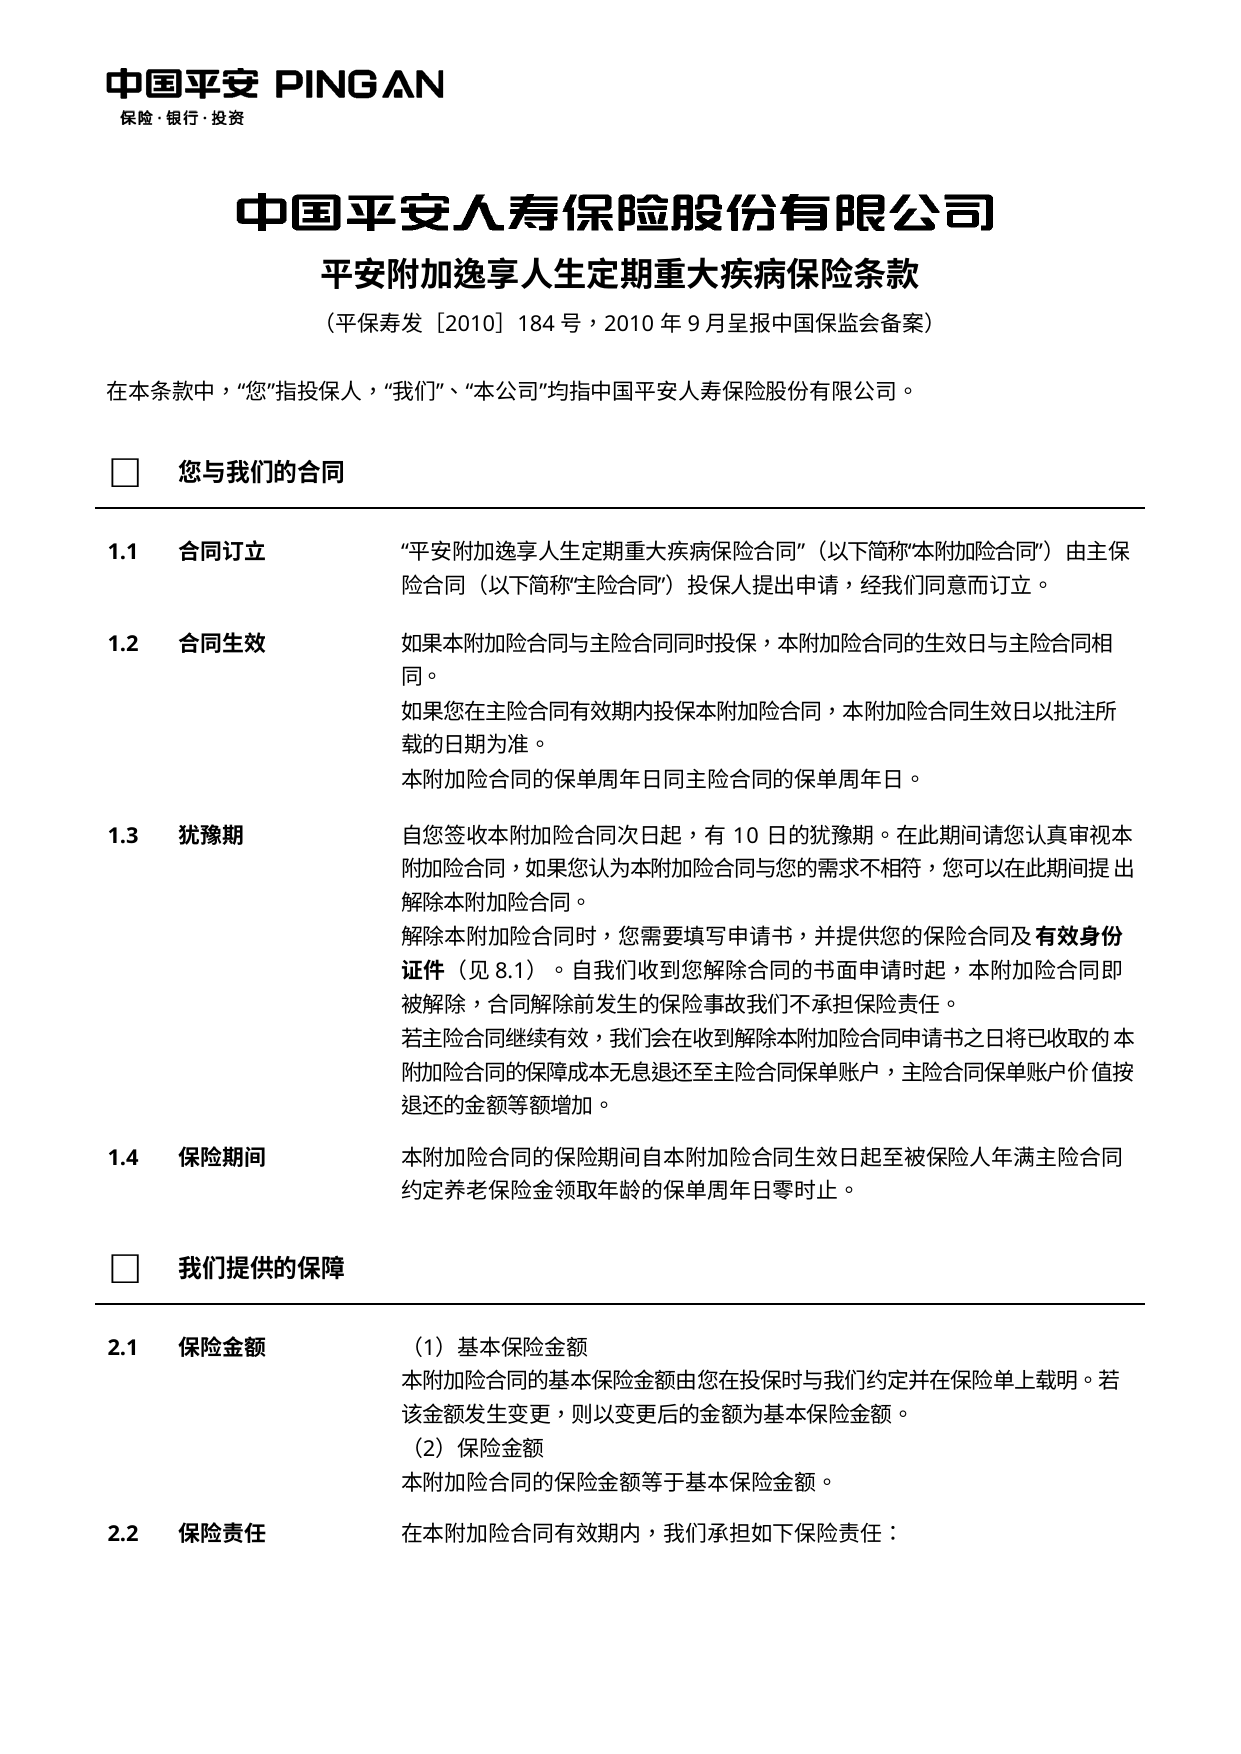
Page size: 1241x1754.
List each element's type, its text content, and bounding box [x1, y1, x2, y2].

table_cell 保险期间 [161, 1128, 334, 1225]
table_cell 我们提供的保障 [161, 1225, 1145, 1302]
table_cell 自您签收本附加险合同次日起，有 10 日的犹豫期。在此期间请您认真审视本附加险合同，如果您认为本附加险合同与您的需求不相符，您可以在此期间提出解除本附加险合同。 解除本附加险合同时，您需要填写申请书，并提供您的保险合同及有效身份证件（见8.1）。自我们收到您解除合同的书面申请时起，本附加险合同即被解除，合同解除前发生的保险事故我们不承担保险责任。 若主险合同继续有效，我们会在收到解除本附加险合同申请书之日将已收取的本附加险合同的保障成本无息退还至主险合同保单账户，主险合同保单账户价值按退还的金额等额增加。 [334, 806, 1145, 1128]
table_cell 保险责任 [161, 1507, 334, 1549]
picture [106, 68, 444, 125]
table_header 您与我们的合同 [161, 453, 1145, 507]
text （平保寿发［2010］184 号，2010 年 9 月呈报中国保监会备案） [314, 308, 1157, 338]
table_cell 本附加险合同的保险期间自本附加险合同生效日起至被保险人年满主险合同约定养老保险金领取年龄的保单周年日零时止。 [334, 1128, 1145, 1225]
table_cell 2.1 [95, 1305, 161, 1507]
table_cell 保险金额 [161, 1305, 334, 1507]
table_cell 犹豫期 [161, 806, 334, 1128]
table_header  [95, 453, 161, 507]
table_cell 1.1 [95, 509, 161, 614]
subtitle 平安附加逸享人生定期重大疾病保险条款 [320, 244, 1157, 297]
table_cell 合同生效 [161, 614, 334, 806]
table_cell 1.4 [95, 1128, 161, 1225]
table_cell 2.2 [95, 1507, 161, 1549]
table_cell 在本附加险合同有效期内，我们承担如下保险责任： [334, 1507, 1145, 1549]
picture [236, 193, 994, 231]
table_cell 如果本附加险合同与主险合同同时投保，本附加险合同的生效日与主险合同相同。 如果您在主险合同有效期内投保本附加险合同，本附加险合同生效日以批注所载的日期为准。 本附加险合同的保单周年日同主险合同的保单周年日。 [334, 614, 1145, 806]
table_cell 合同订立 [161, 509, 334, 614]
table_cell 1.3 [95, 806, 161, 1128]
text 在本条款中，“您”指投保人，“我们”、“本公司”均指中国平安人寿保险股份有限公司。 [106, 376, 1157, 406]
table_cell 1.2 [95, 614, 161, 806]
table_cell （1）基本保险金额 本附加险合同的基本保险金额由您在投保时与我们约定并在保险单上载明。若该金额发生变更，则以变更后的金额为基本保险金额。 （2）保险金额 本附加险合同的保险金额等于基本保险金额。 [334, 1305, 1145, 1507]
table_cell “平安附加逸享人生定期重大疾病保险合同”（以下简称“本附加险合同”）由主保险合同（以下简称“主险合同”）投保人提出申请，经我们同意而订立。 [334, 509, 1145, 614]
table_cell  [95, 1225, 161, 1302]
